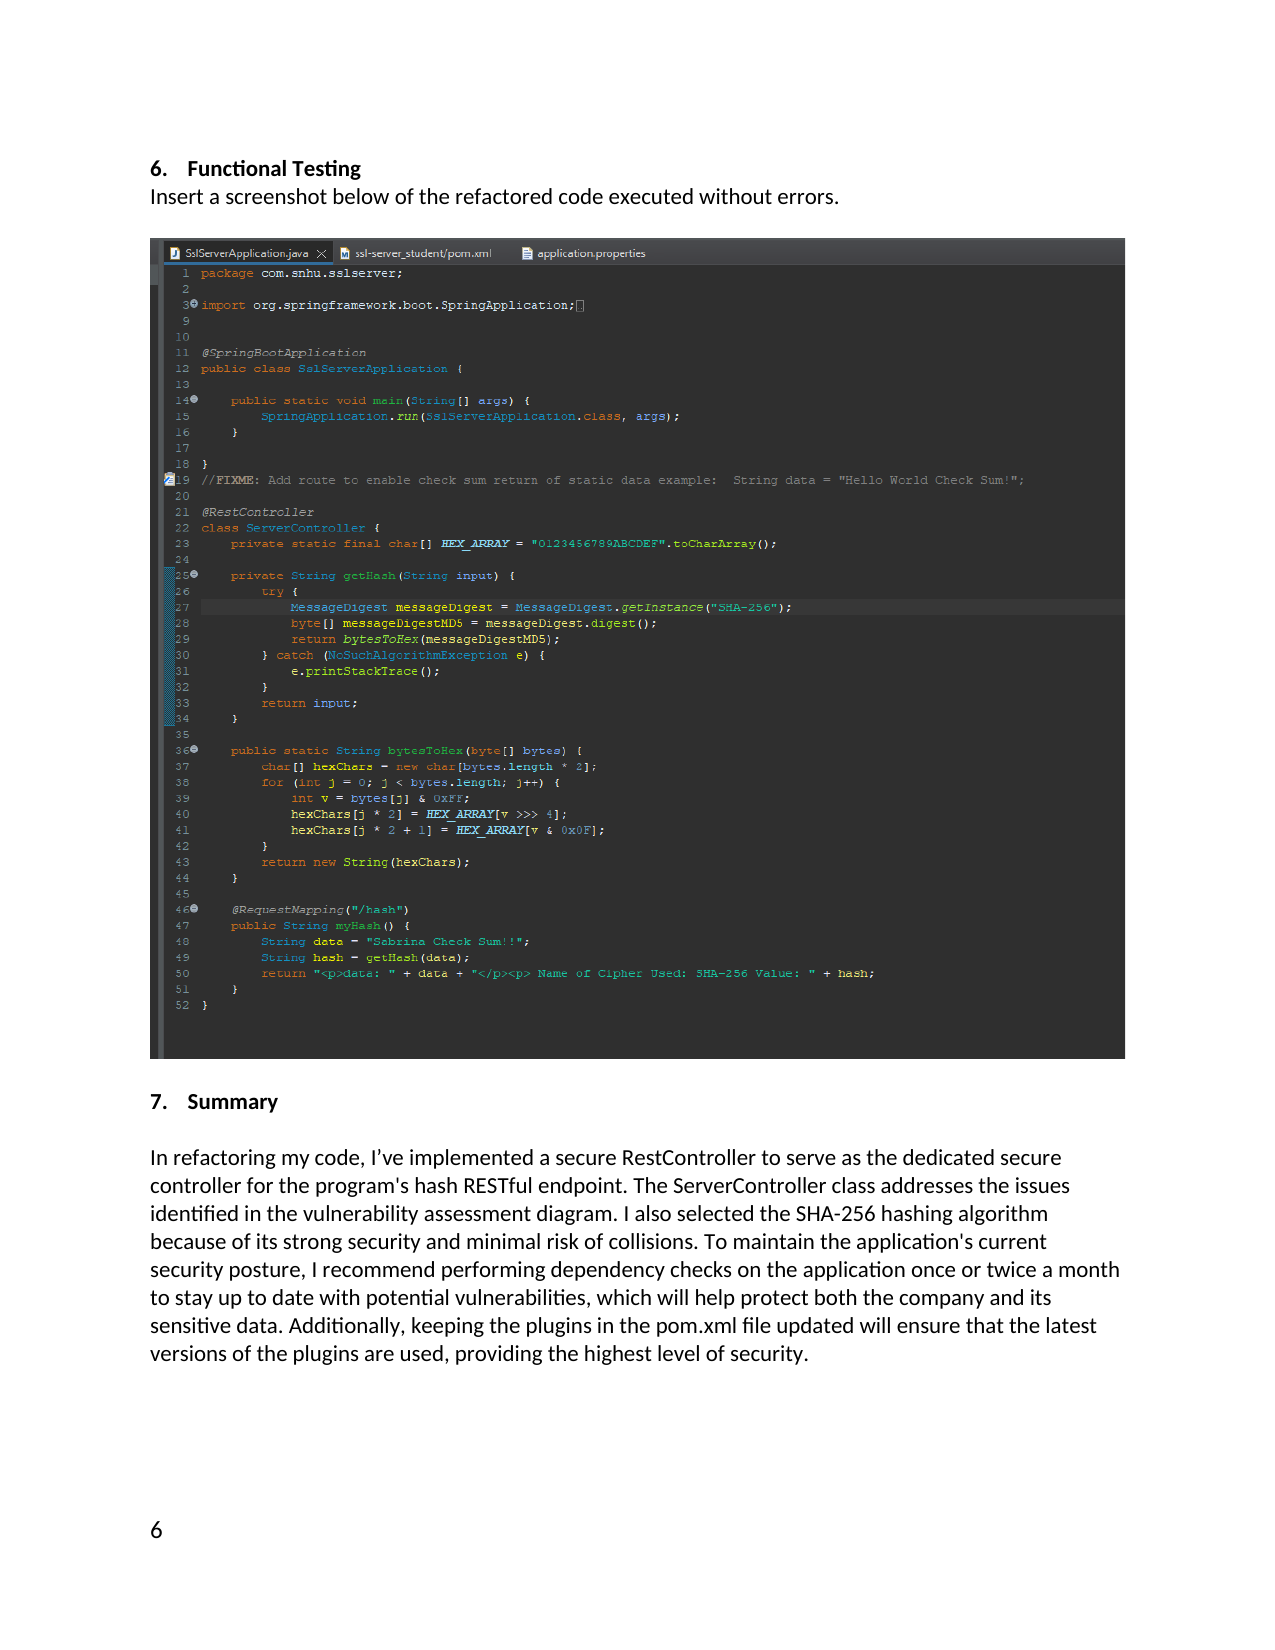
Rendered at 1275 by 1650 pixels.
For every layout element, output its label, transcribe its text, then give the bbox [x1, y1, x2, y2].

text In refactoring my code, I’ve implemented a secure RestController to serve as the dedicated secure controller for the program's hash RESTful endpoint. The ServerController class addresses the issues identified in the vulnerability assessment diagram. I also selected the SHA-256 hashing algorithm because of its strong security and minimal risk of collisions. To maintain the application's current security posture, I recommend performing dependency checks on the application once or twice a month to stay up to date with potential vulnerabilities, which will help protect both the company and its sensitive data. Additionally, keeping the plugins in the pom.xml file updated will ensure that the latest versions of the plugins are used, providing the highest level of security. [150, 1143, 1125, 1367]
subtitle Functional Testing [150, 154, 1125, 182]
subtitle Summary [150, 1087, 1125, 1115]
picture [150, 238, 1125, 1059]
text Insert a screenshot below of the refactored code executed without errors. [150, 182, 1125, 210]
